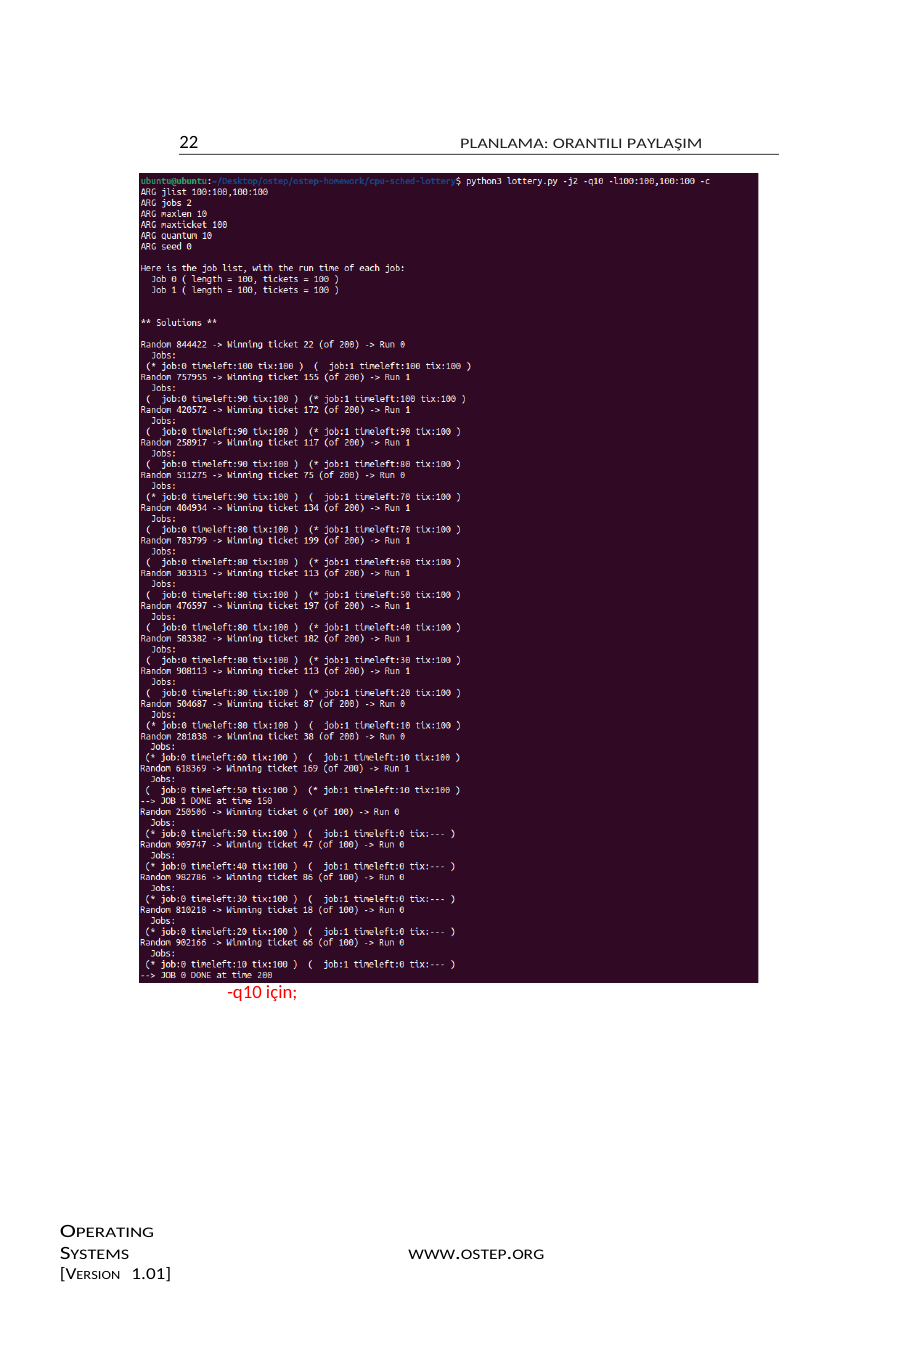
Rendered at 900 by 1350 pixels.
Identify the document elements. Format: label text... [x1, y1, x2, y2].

picture [139, 173, 759, 983]
